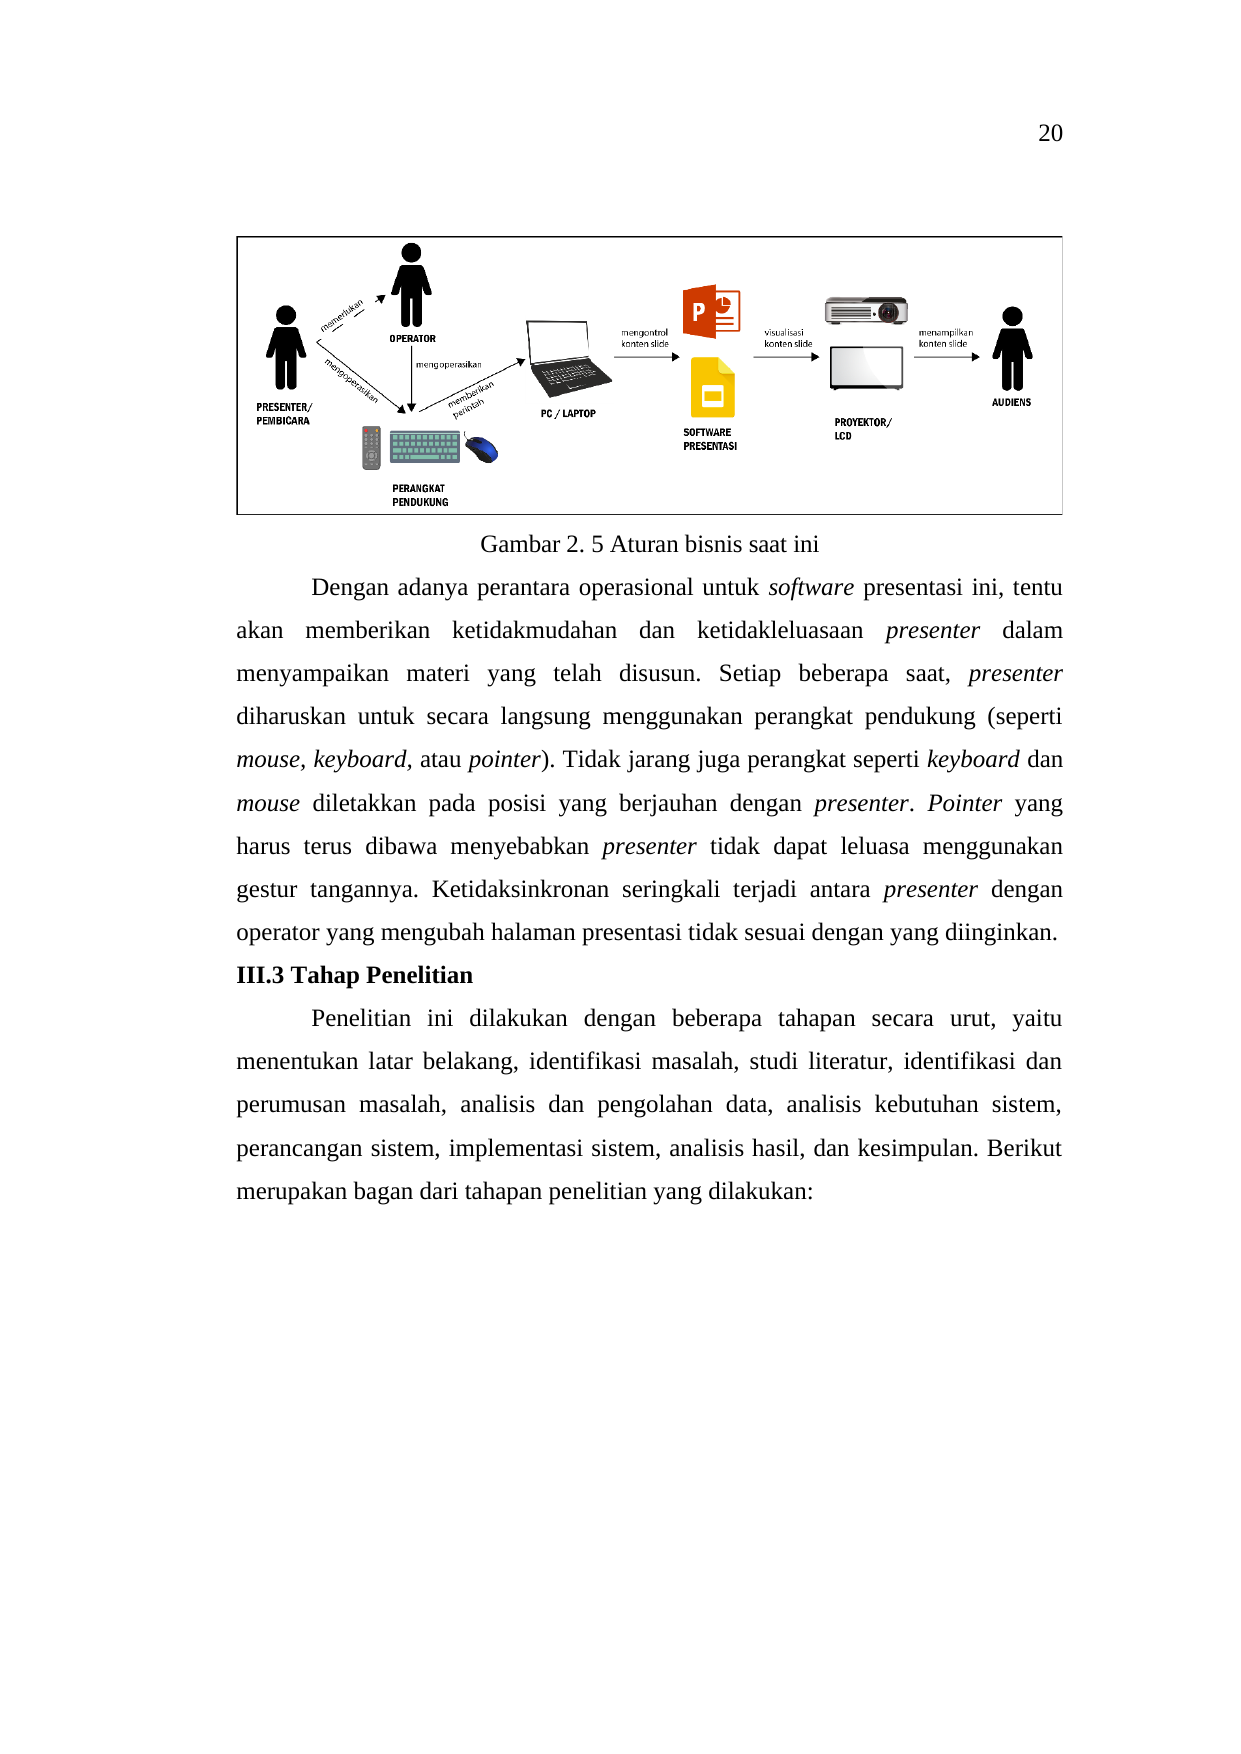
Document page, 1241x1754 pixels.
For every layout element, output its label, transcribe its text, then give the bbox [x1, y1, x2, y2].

text Dengan adanya perantara operasional untuk software presentasi ini, tentu akan memberikan ketidakmudahan dan ketidakleluasaan presenter dalam menyampaikan materi yang telah disusun. Setiap beberapa saat, presenter diharuskan untuk secara langsung menggunakan perangkat pendukung (seperti mouse, keyboard, atau pointer). Tidak jarang juga perangkat seperti keyboard dan mouse diletakkan pada posisi yang berjauhan dengan presenter. Pointer yang harus terus dibawa menyebabkan presenter tidak dapat leluasa menggunakan gestur tangannya. Ketidaksinkronan seringkali terjadi antara presenter dengan operator yang mengubah halaman presentasi tidak sesuai dengan yang diinginkan. [236, 572, 1063, 946]
picture [236, 236, 1063, 515]
subtitle Tahap Penelitian [236, 960, 1063, 989]
text Penelitian ini dilakukan dengan beberapa tahapan secara urut, yaitu menentukan latar belakang, identifikasi masalah, studi literatur, identifikasi dan perumusan masalah, analisis dan pengolahan data, analisis kebutuhan sistem, perancangan sistem, implementasi sistem, analisis hasil, dan kesimpulan. Berikut merupakan bagan dari tahapan penelitian yang dilakukan: [236, 1003, 1063, 1204]
